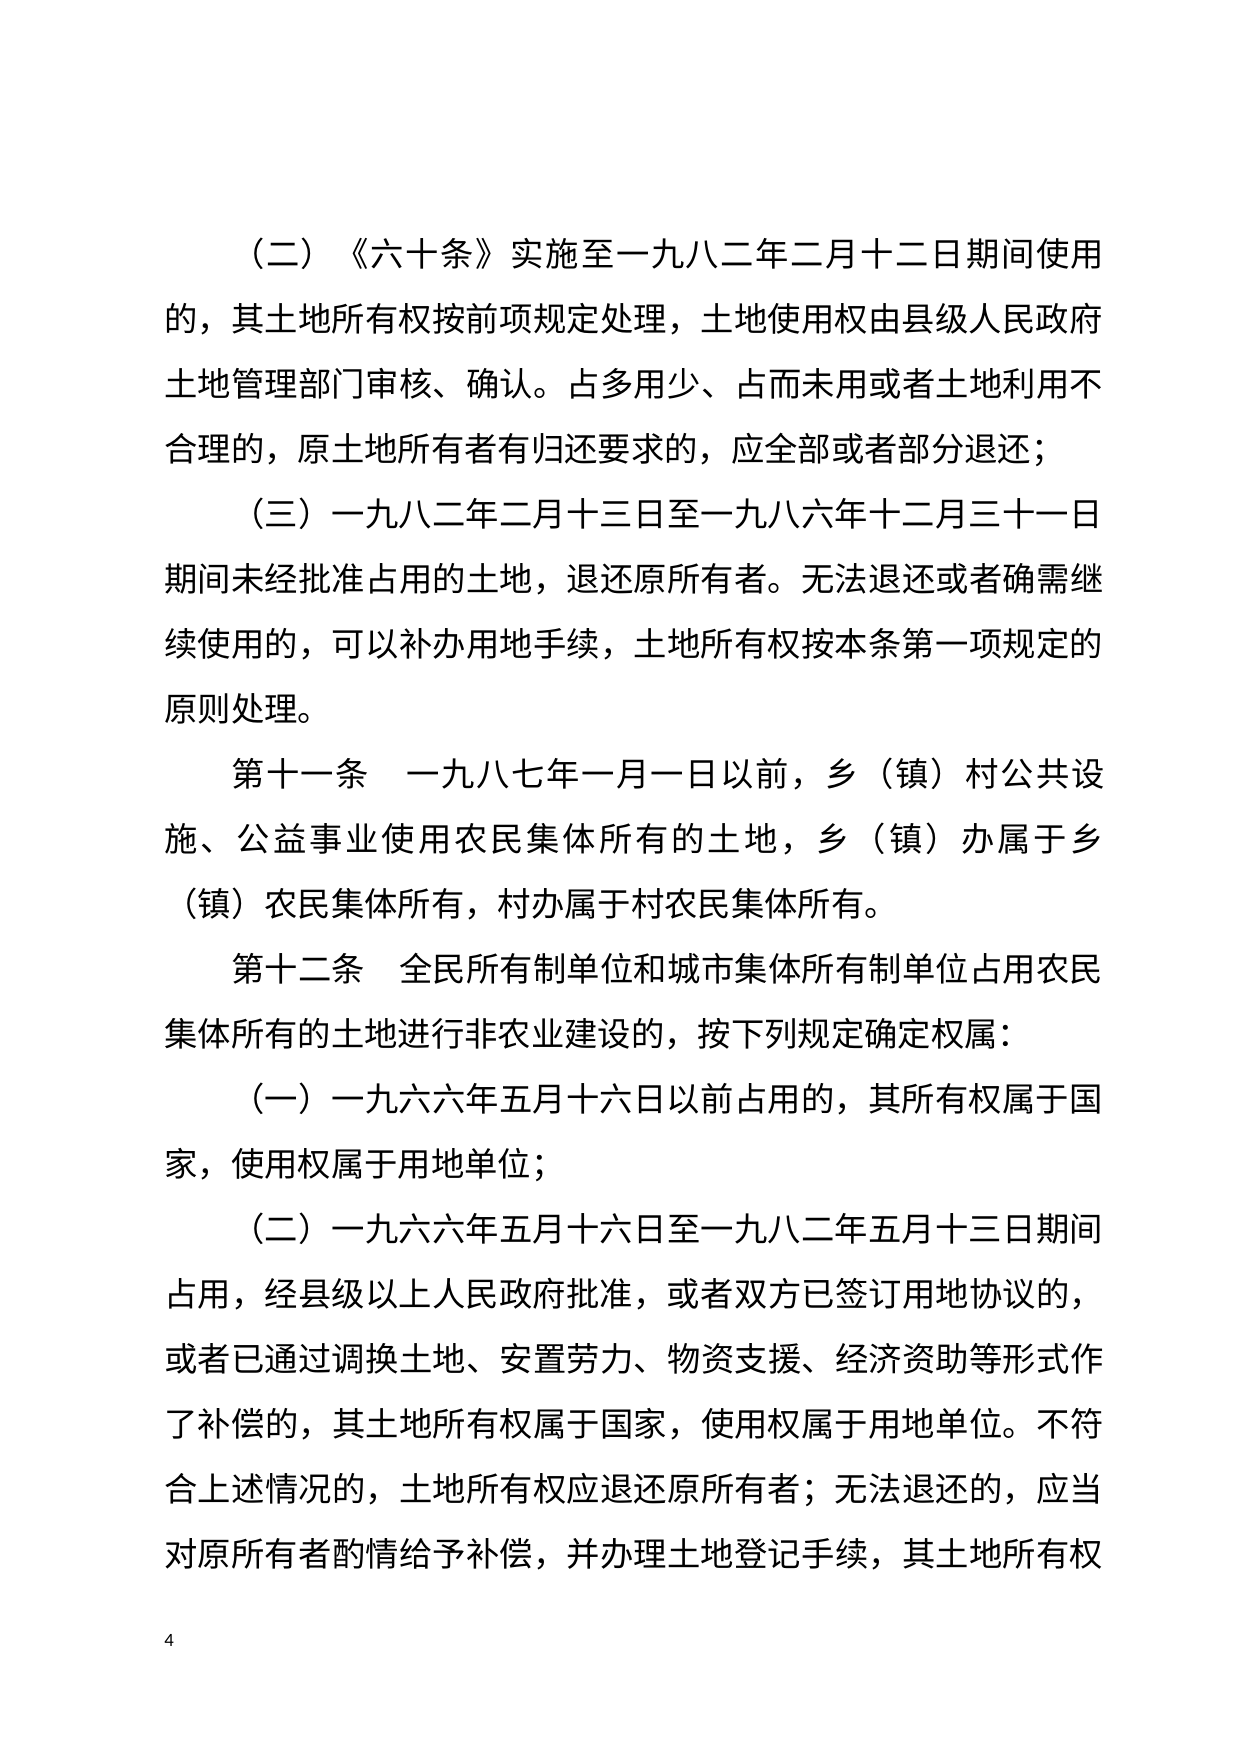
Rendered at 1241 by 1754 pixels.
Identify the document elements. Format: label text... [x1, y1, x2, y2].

text （一）一九六六年五月十六日以前占用的，其所有权属于国家，使用权属于用地单位； [164, 1064, 1105, 1194]
text 第十二条 全民所有制单位和城市集体所有制单位占用农民集体所有的土地进行非农业建设的，按下列规定确定权属： [164, 934, 1105, 1064]
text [164, 1194, 1105, 1584]
text 第十一条 一九八七年一月一日以前，乡（镇）村公共设施、公益事业使用农民集体所有的土地，乡（镇）办属于乡（镇）农民集体所有，村办属于村农民集体所有。 [164, 739, 1105, 934]
text （二）《六十条》实施至一九八二年二月十二日期间使用的，其土地所有权按前项规定处理，土地使用权由县级人民政府土地管理部门审核、确认。占多用少、占而未用或者土地利用不合理的，原土地所有者有归还要求的，应全部或者部分退还； [164, 219, 1105, 479]
text （三）一九八二年二月十三日至一九八六年十二月三十一日期间未经批准占用的土地，退还原所有者。无法退还或者确需继续使用的，可以补办用地手续，土地所有权按本条第一项规定的原则处理。 [164, 479, 1105, 739]
